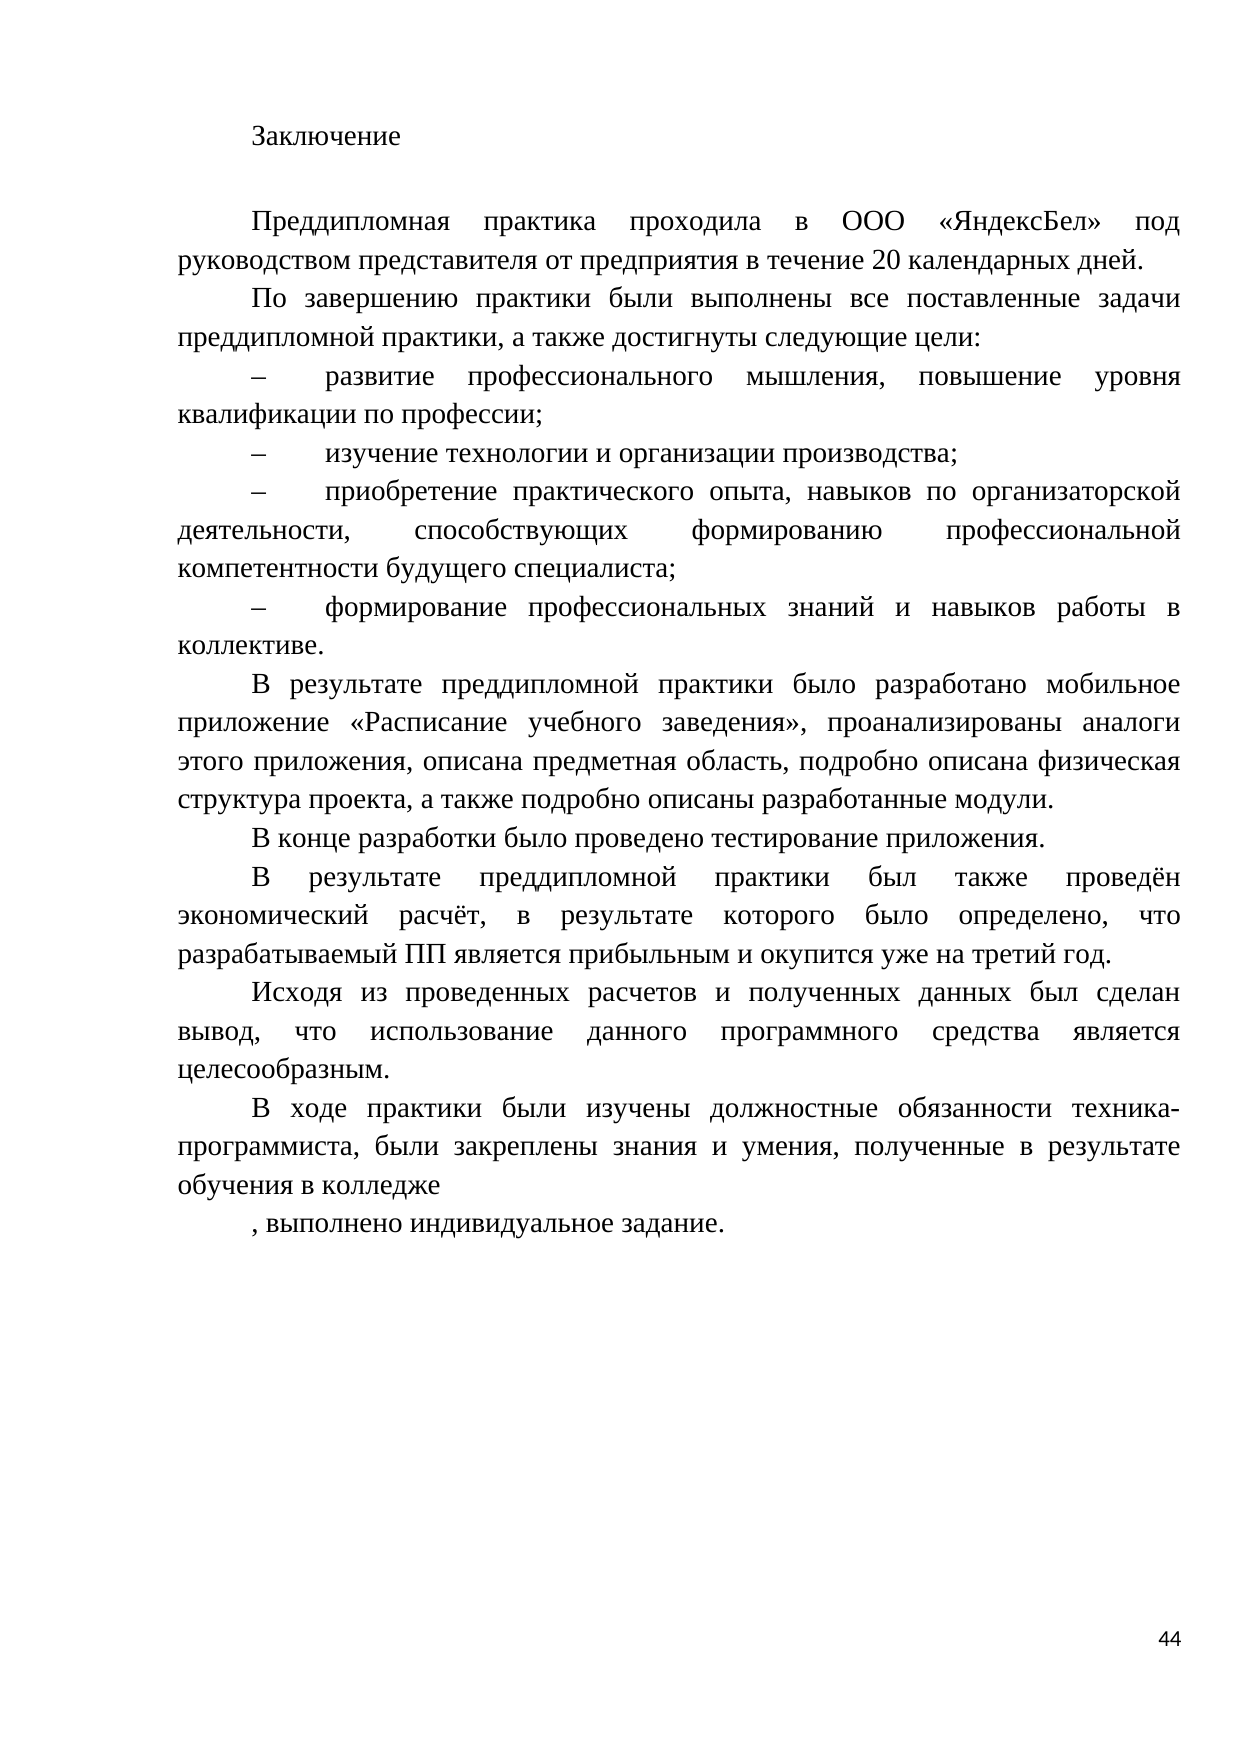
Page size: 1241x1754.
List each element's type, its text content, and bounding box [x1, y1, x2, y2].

text В результате преддипломной практики был также проведён экономический расчёт, в результате которого было определено, что разрабатываемый ПП является прибыльным и окупится уже на третий год. [177, 859, 1181, 969]
text В ходе практики были изучены должностные обязанности техника-программиста, были закреплены знания и умения, полученные в результате обучения в колледже [177, 1090, 1181, 1201]
text По завершению практики были выполнены все поставленные задачи преддипломной практики, а также достигнуты следующие цели: [177, 281, 1181, 353]
list изучение технологии и организации производства; [177, 435, 1181, 468]
text Преддипломная практика проходила в ООО «ЯндексБел» под руководством представителя от предприятия в течение 20 календарных дней. [177, 203, 1181, 276]
subtitle Заключение [177, 118, 1181, 152]
text Исходя из проведенных расчетов и полученных данных был сделан вывод, что использование данного программного средства является целесообразным. [177, 974, 1181, 1085]
text В конце разработки было проведено тестирование приложения. [177, 820, 1181, 854]
list развитие профессионального мышления, повышение уровня квалификации по профессии; [177, 358, 1181, 430]
text , выполнено индивидуальное задание. [177, 1206, 1181, 1239]
list формирование профессиональных знаний и навыков работы в коллективе. [177, 589, 1181, 661]
text В результате преддипломной практики было разработано мобильное приложение «Расписание учебного заведения», проанализированы аналоги этого приложения, описана предметная область, подробно описана физическая структура проекта, а также подробно описаны разработанные модули. [177, 666, 1181, 815]
list приобретение практического опыта, навыков по организаторской деятельности, способствующих формированию профессиональной компетентности будущего специалиста; [177, 473, 1181, 584]
